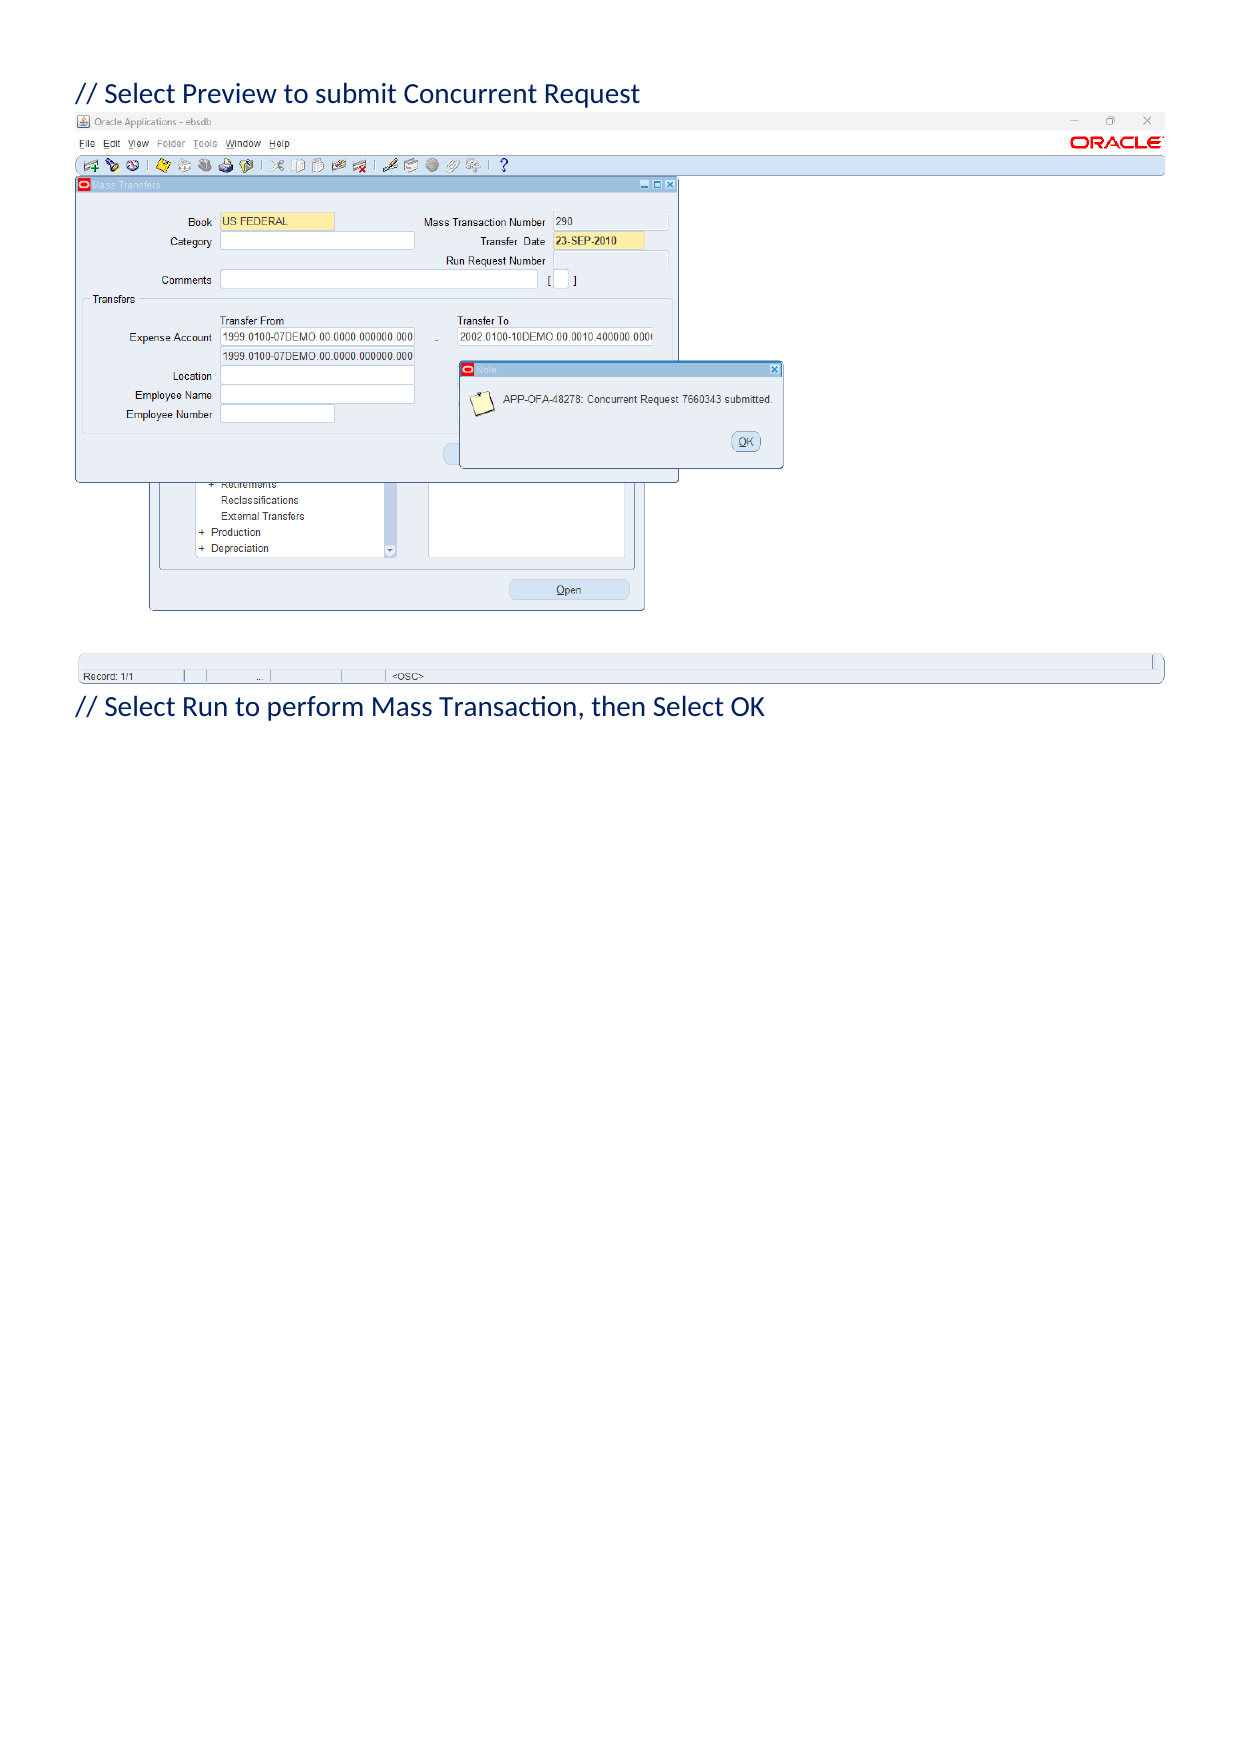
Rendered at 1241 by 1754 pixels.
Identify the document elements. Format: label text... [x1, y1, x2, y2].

picture [75, 112, 1166, 686]
text // Select Preview to submit Concurrent Request// Select Run to perform Mass Transaction, then Select OK [75, 75, 1165, 112]
text // Select Preview to submit Concurrent Request// Select Run to perform Mass Transaction, then Select OK [75, 686, 1165, 724]
